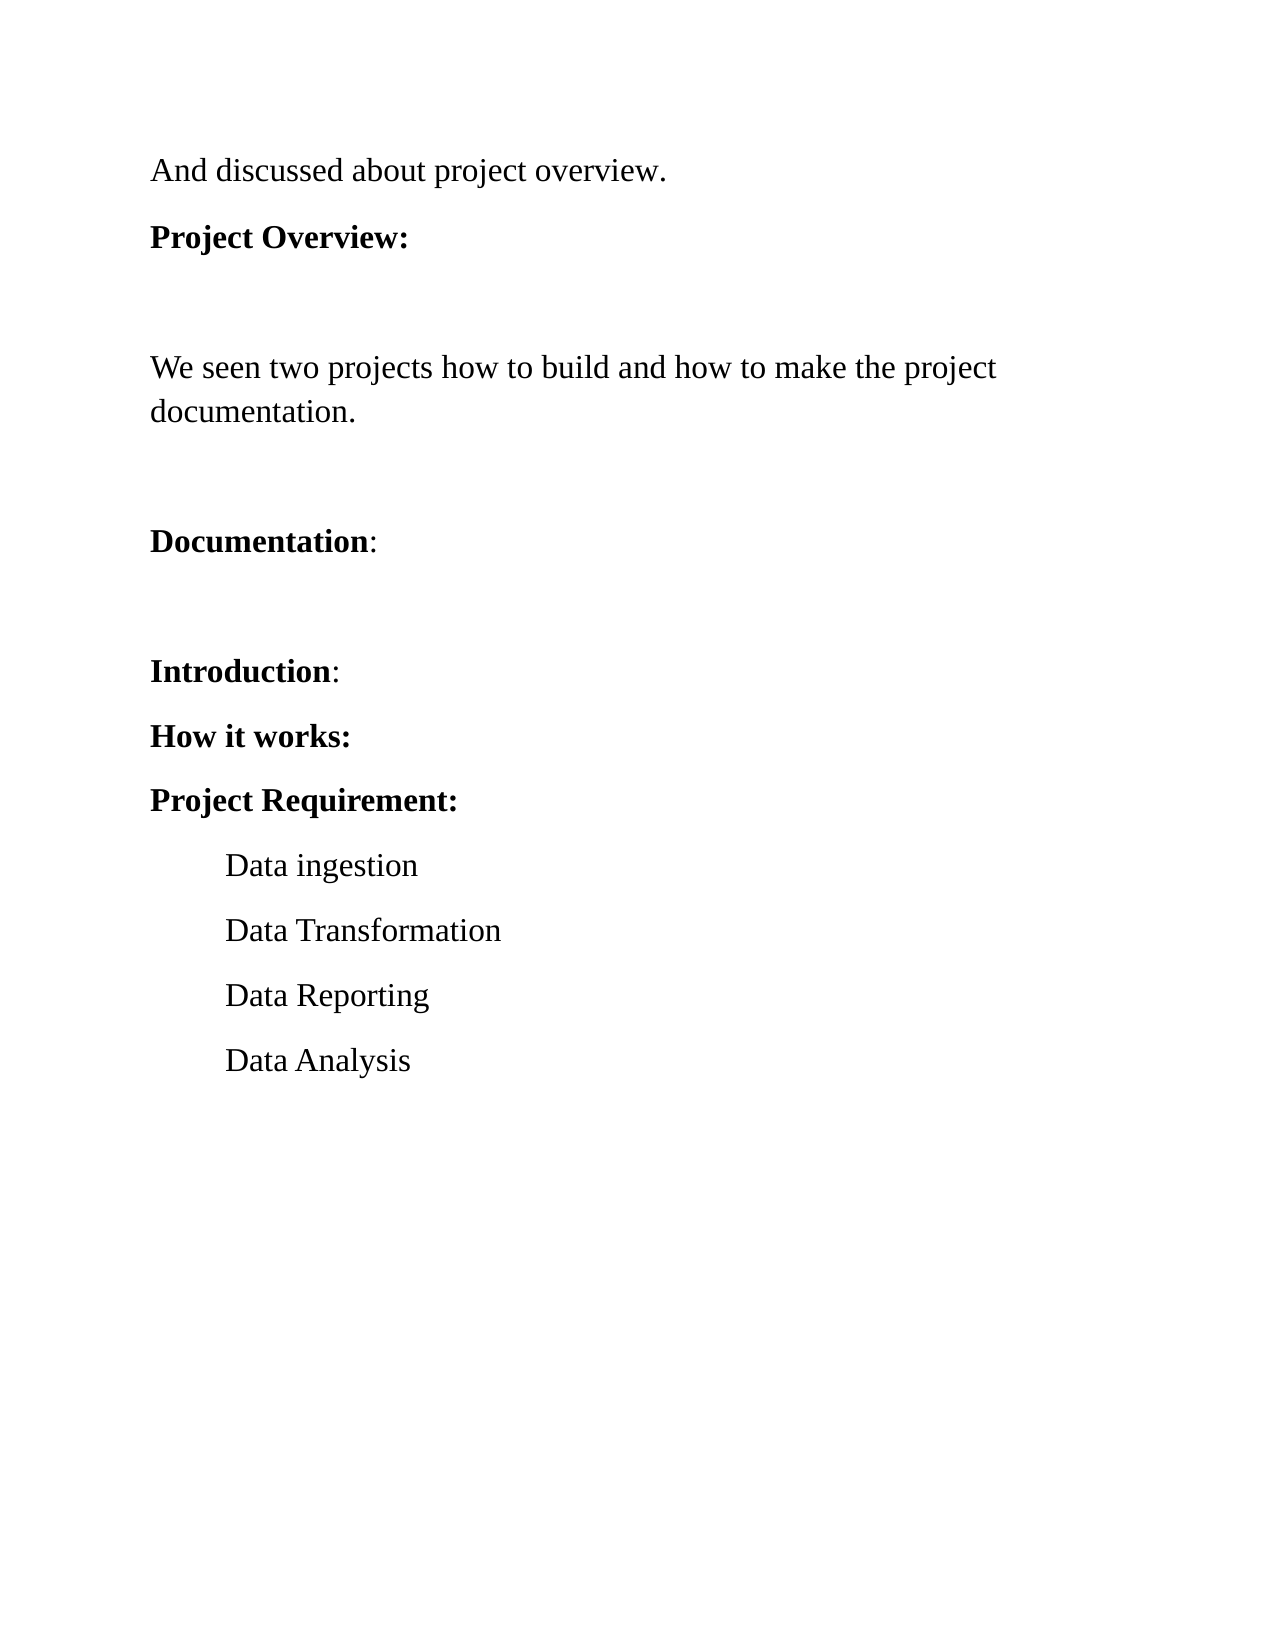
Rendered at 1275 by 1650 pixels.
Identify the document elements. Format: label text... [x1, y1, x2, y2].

text Data ingestion [150, 846, 1125, 884]
text Project Requirement: [150, 781, 1125, 819]
text Introduction: [150, 651, 1125, 689]
text Data Analysis [150, 1040, 1125, 1079]
text We seen two projects how to build and how to make the project documentation. [150, 347, 1125, 430]
text Documentation: [150, 521, 1125, 559]
text Data Reporting [150, 975, 1125, 1014]
text And discussed about project overview. [150, 150, 1125, 188]
text Data Transformation [150, 911, 1125, 949]
text How it works: [150, 716, 1125, 754]
text Project Overview: [150, 217, 1125, 256]
